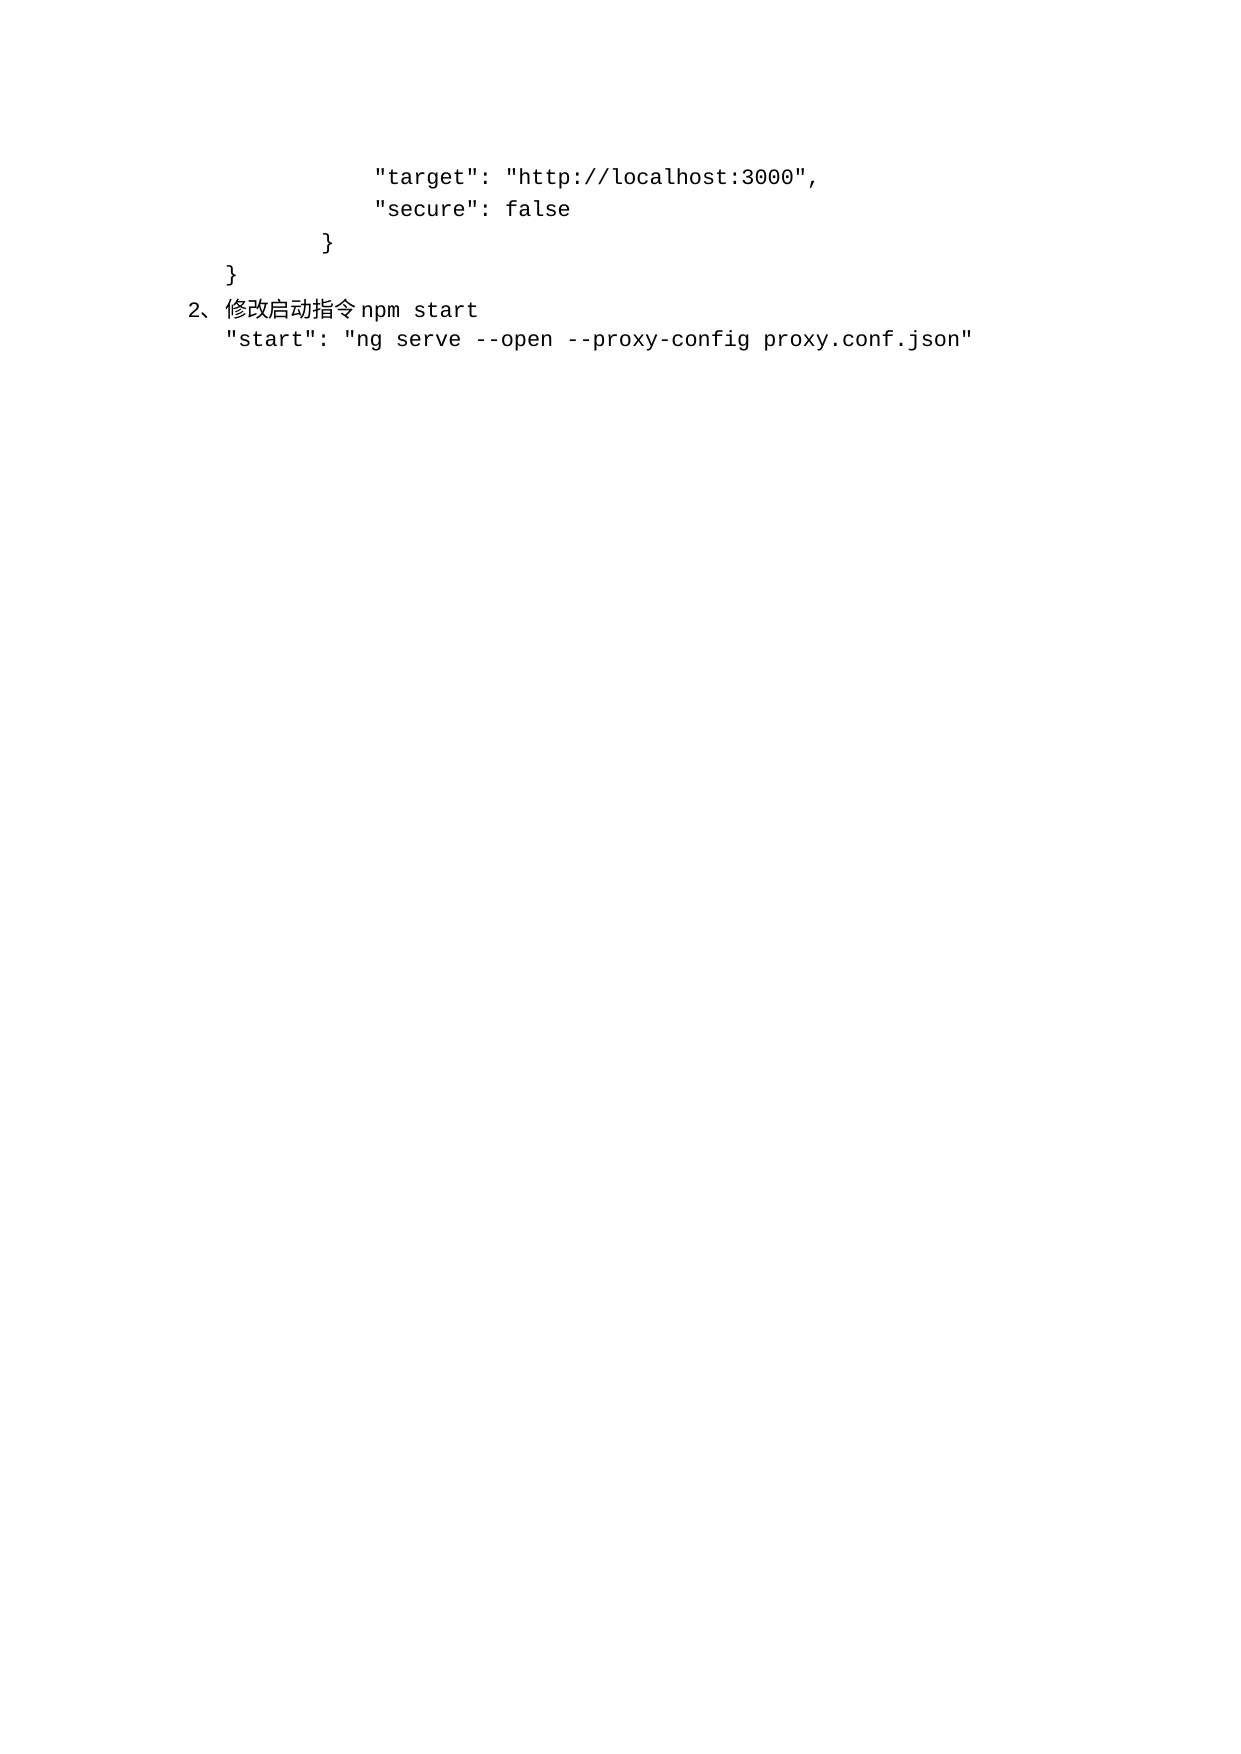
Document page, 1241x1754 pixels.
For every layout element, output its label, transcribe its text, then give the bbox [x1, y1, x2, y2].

list } [225, 227, 1053, 259]
list 修改启动指令npm start [187, 292, 1053, 324]
list } [225, 259, 1053, 292]
list "target": "http://localhost:3000", [225, 162, 1053, 194]
list "start": "ng serve --open --proxy-config proxy.conf.json" [225, 324, 1053, 357]
list "secure": false [225, 194, 1053, 227]
